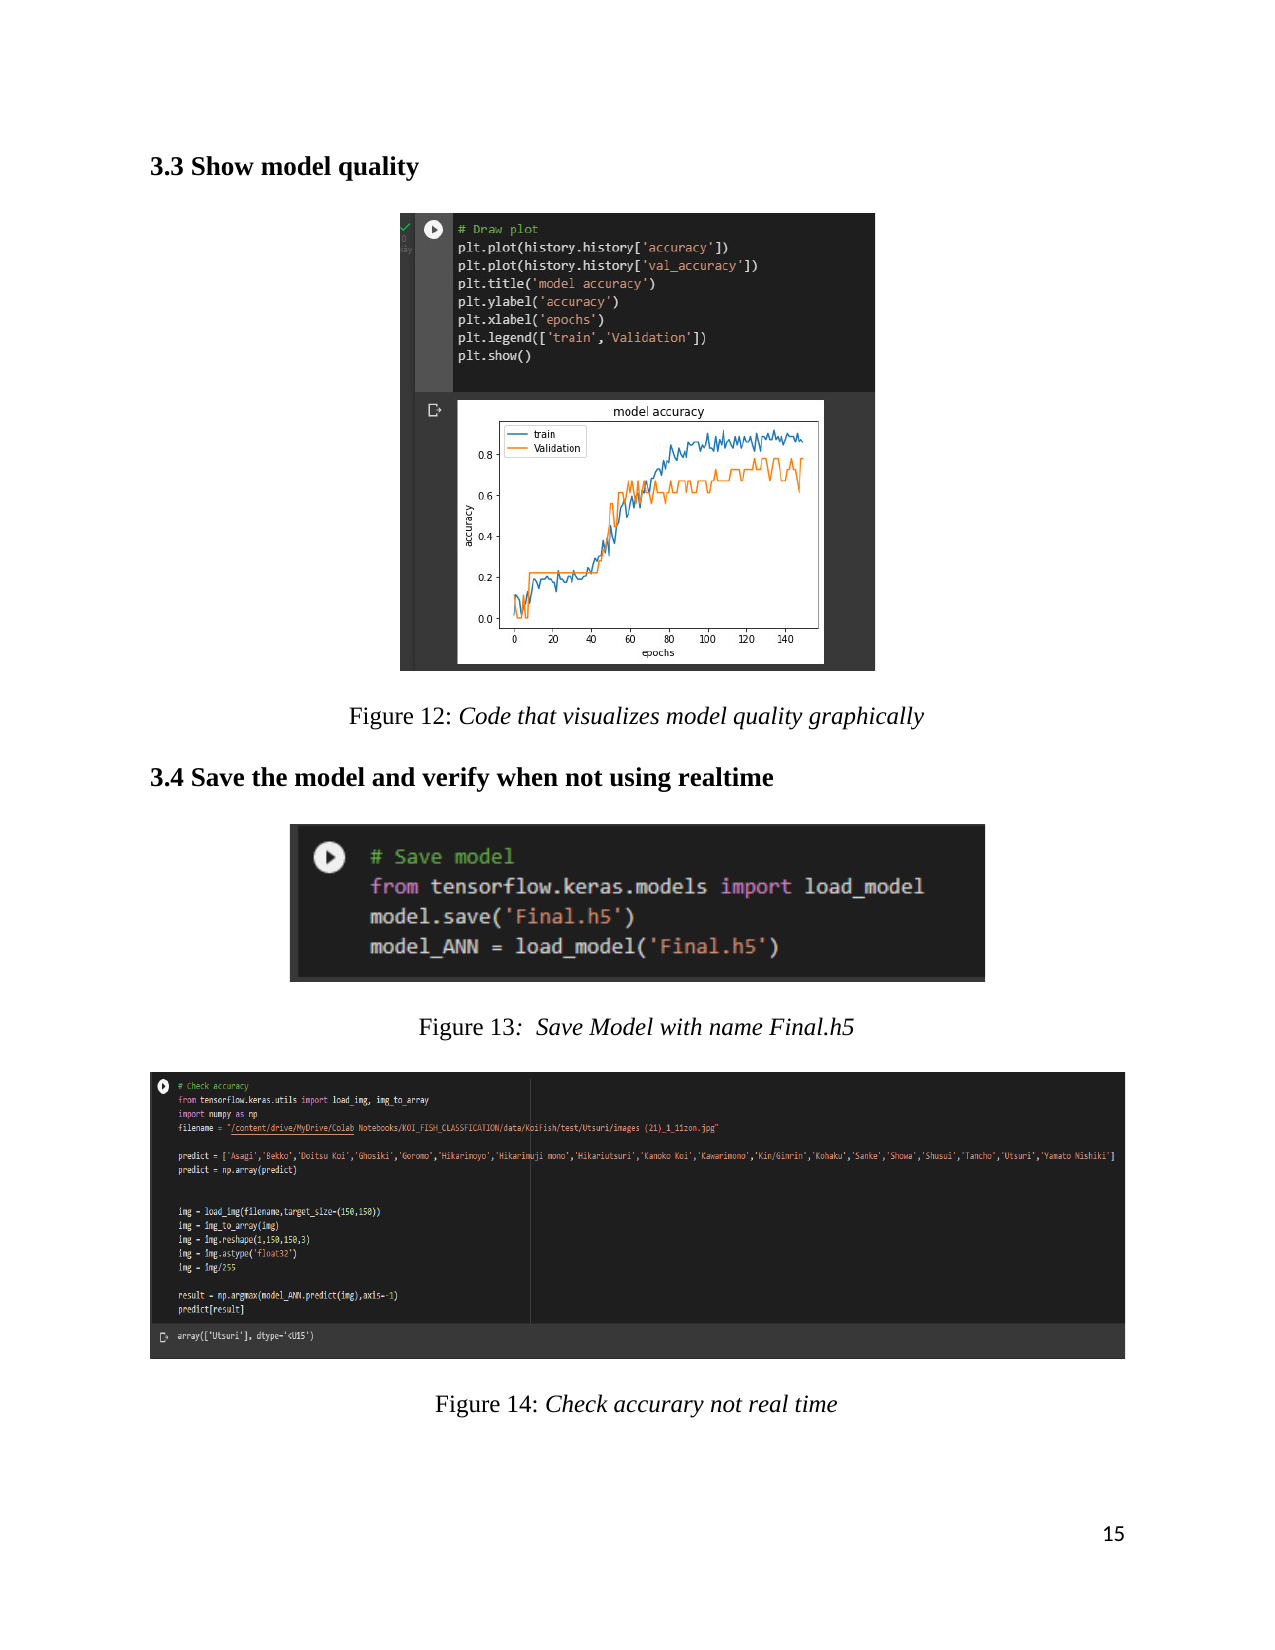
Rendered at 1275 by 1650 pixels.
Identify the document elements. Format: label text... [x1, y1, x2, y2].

text Figure 14: Check accurary not real time [150, 1389, 1125, 1418]
text 3.4 Save the model and verify when not using realtime [150, 761, 1125, 792]
text Figure 13: Save Model with name Final.h5 [150, 1012, 1125, 1041]
text 3.3 Show model quality [150, 150, 1125, 181]
picture [400, 213, 876, 671]
picture [150, 1072, 1125, 1359]
picture [289, 824, 986, 982]
text Figure 12: Code that visualizes model quality graphically [150, 701, 1125, 730]
